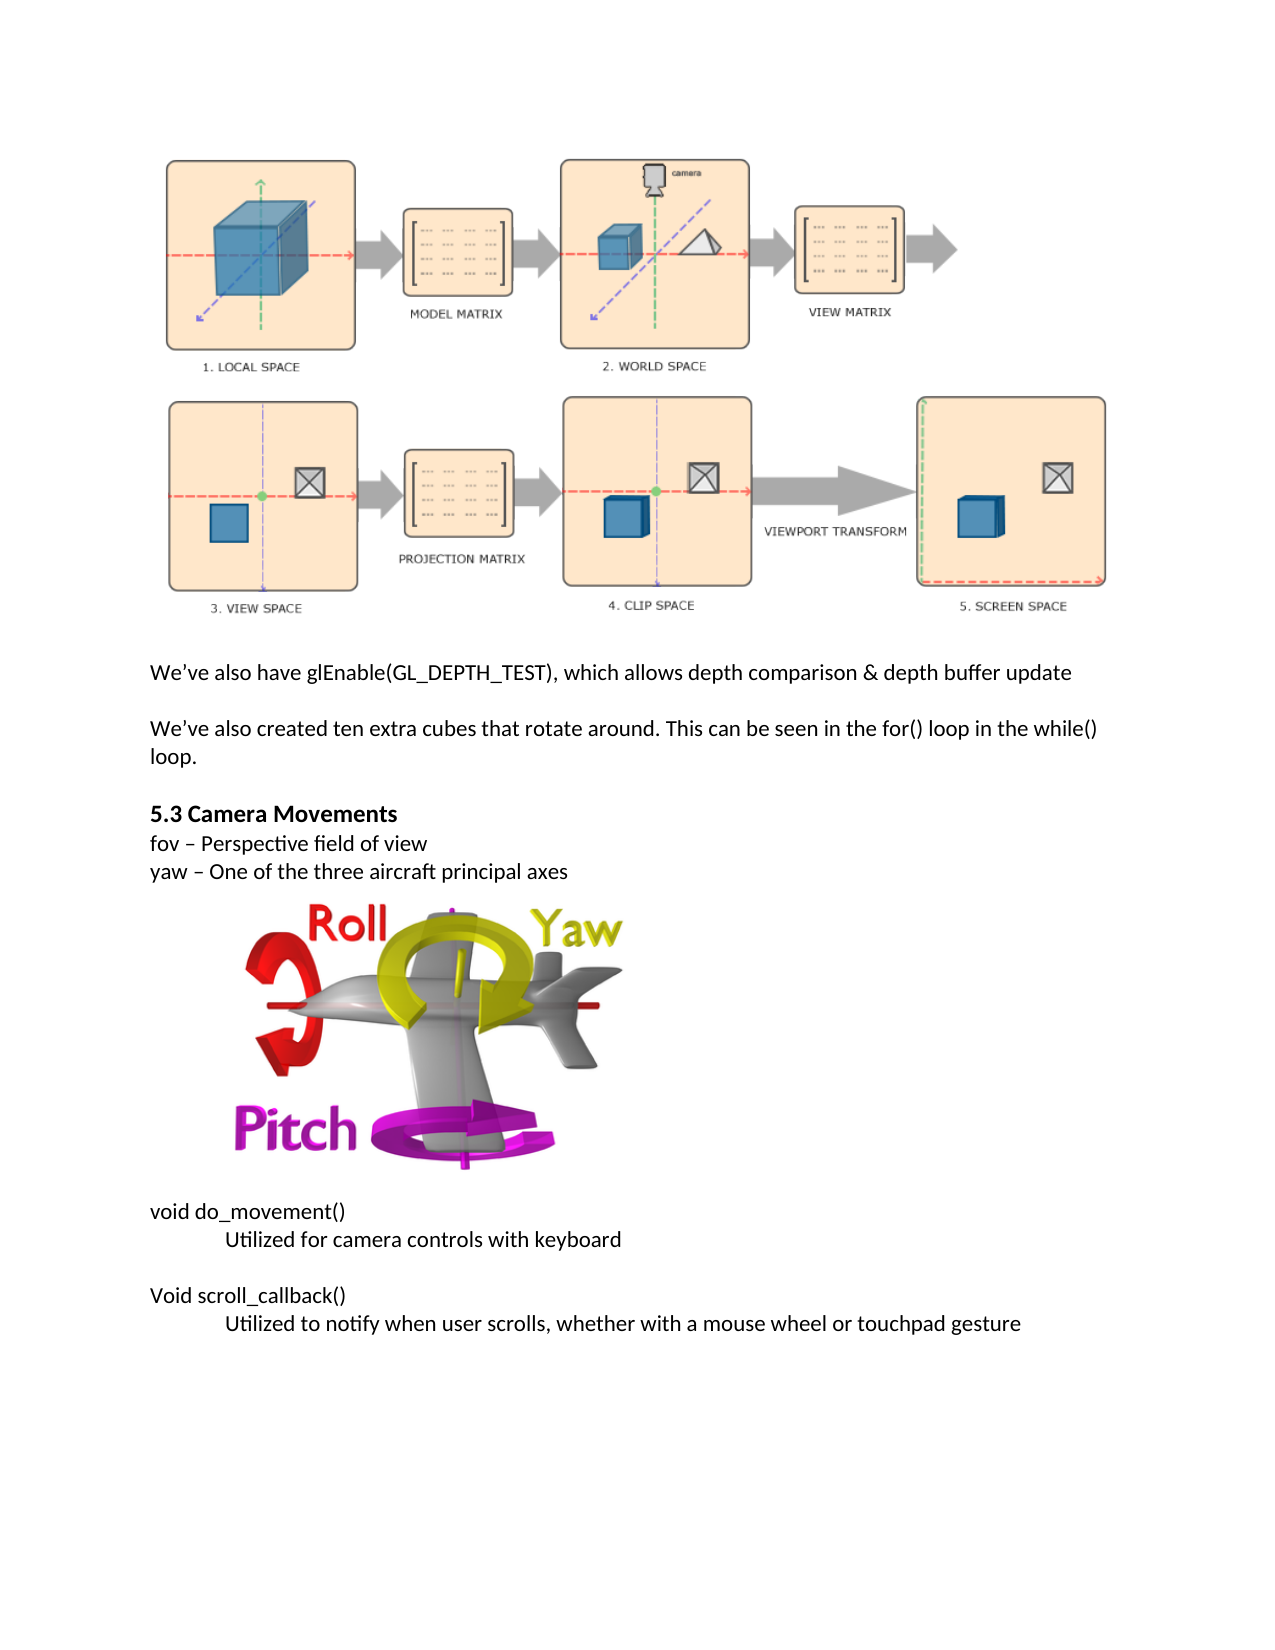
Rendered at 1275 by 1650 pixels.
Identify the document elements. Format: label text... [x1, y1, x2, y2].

text 5.3 Camera Movements [150, 798, 1125, 829]
text Utilized for camera controls with keyboard [150, 1225, 1125, 1253]
text We’ve also have glEnable(GL_DEPTH_TEST), which allows depth comparison & depth buffer update [150, 658, 1125, 686]
text Void scroll_callback() [150, 1281, 1125, 1309]
text Utilized to notify when user scrolls, whether with a mouse wheel or touchpad gesture [150, 1309, 1125, 1337]
picture [150, 150, 1125, 631]
text We’ve also created ten extra cubes that rotate around. This can be seen in the for() loop in the while() loop. [150, 714, 1125, 770]
picture [225, 885, 642, 1198]
text fov – Perspective field of view [150, 829, 1125, 857]
text yaw – One of the three aircraft principal axes [150, 857, 1125, 885]
text void do_movement() [150, 1197, 1125, 1225]
